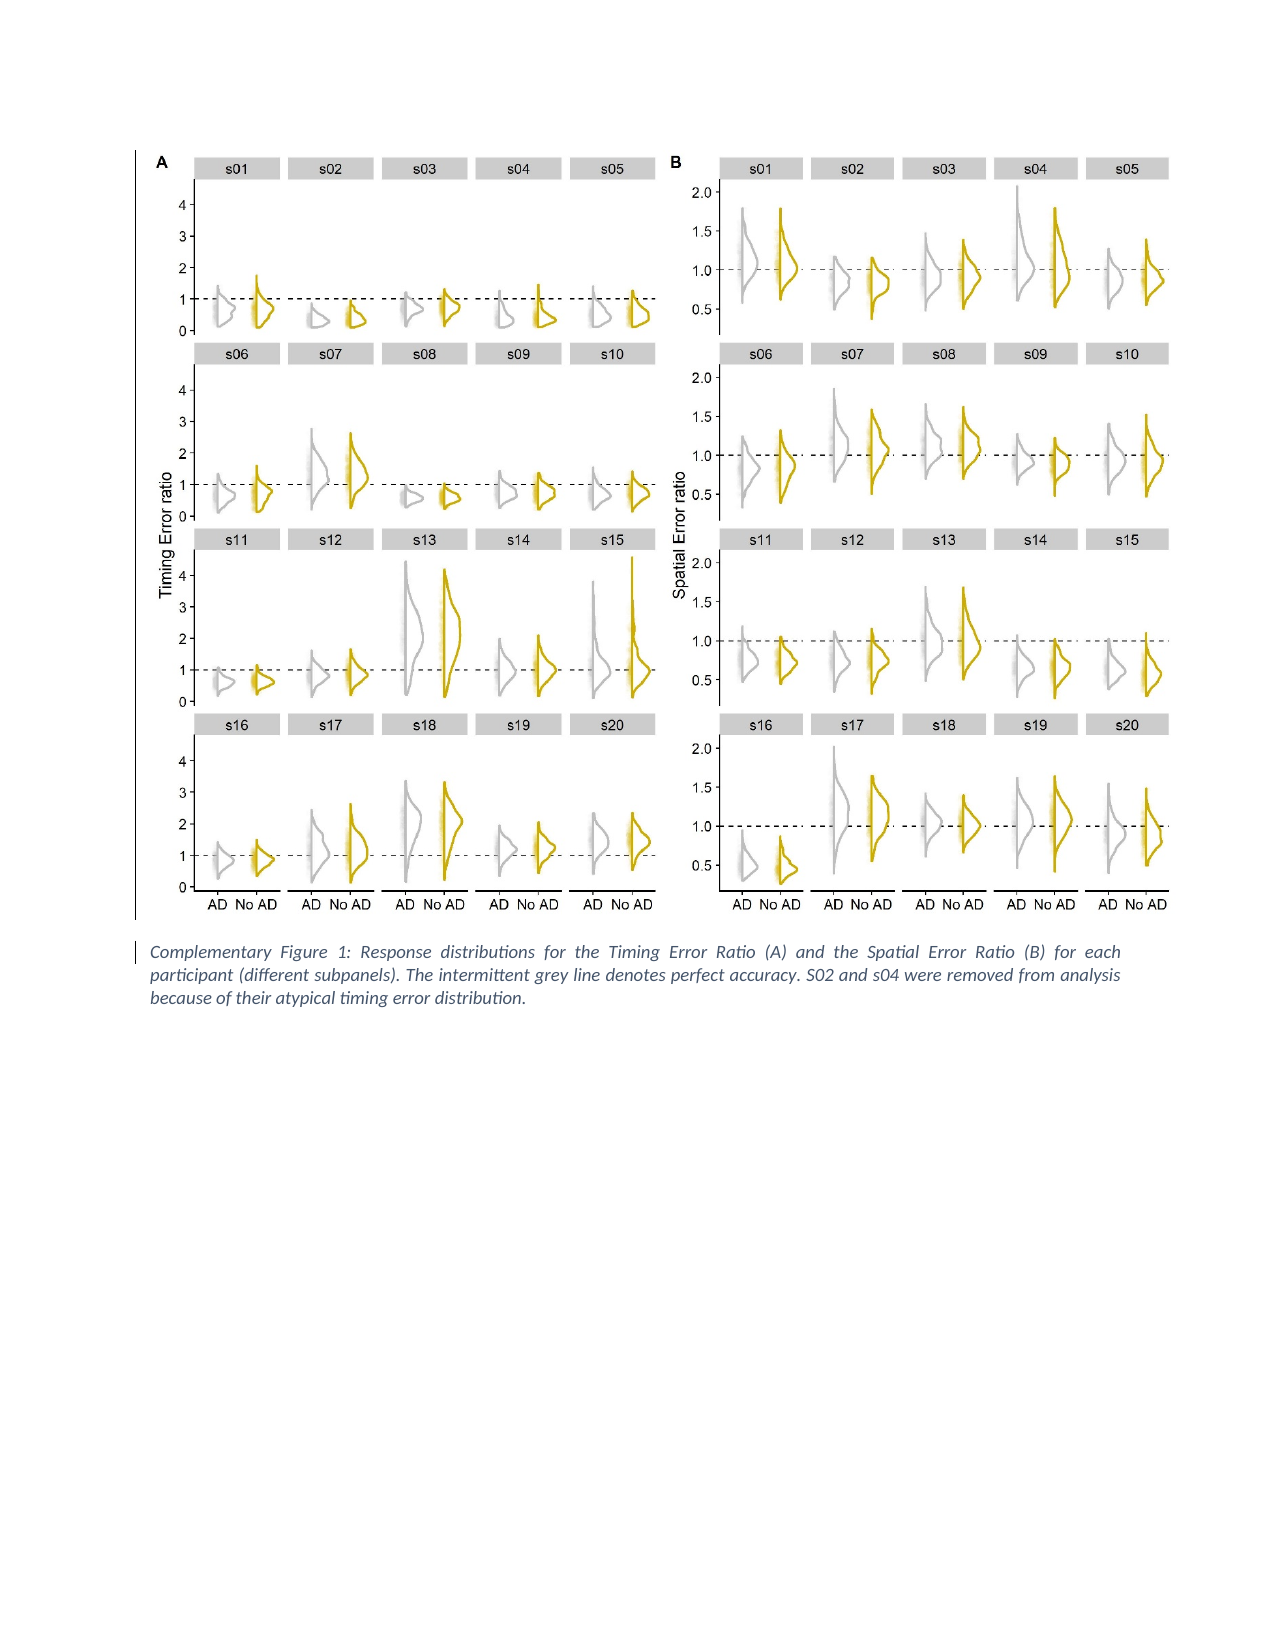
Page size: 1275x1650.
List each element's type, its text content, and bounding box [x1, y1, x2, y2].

picture [150, 150, 1177, 920]
